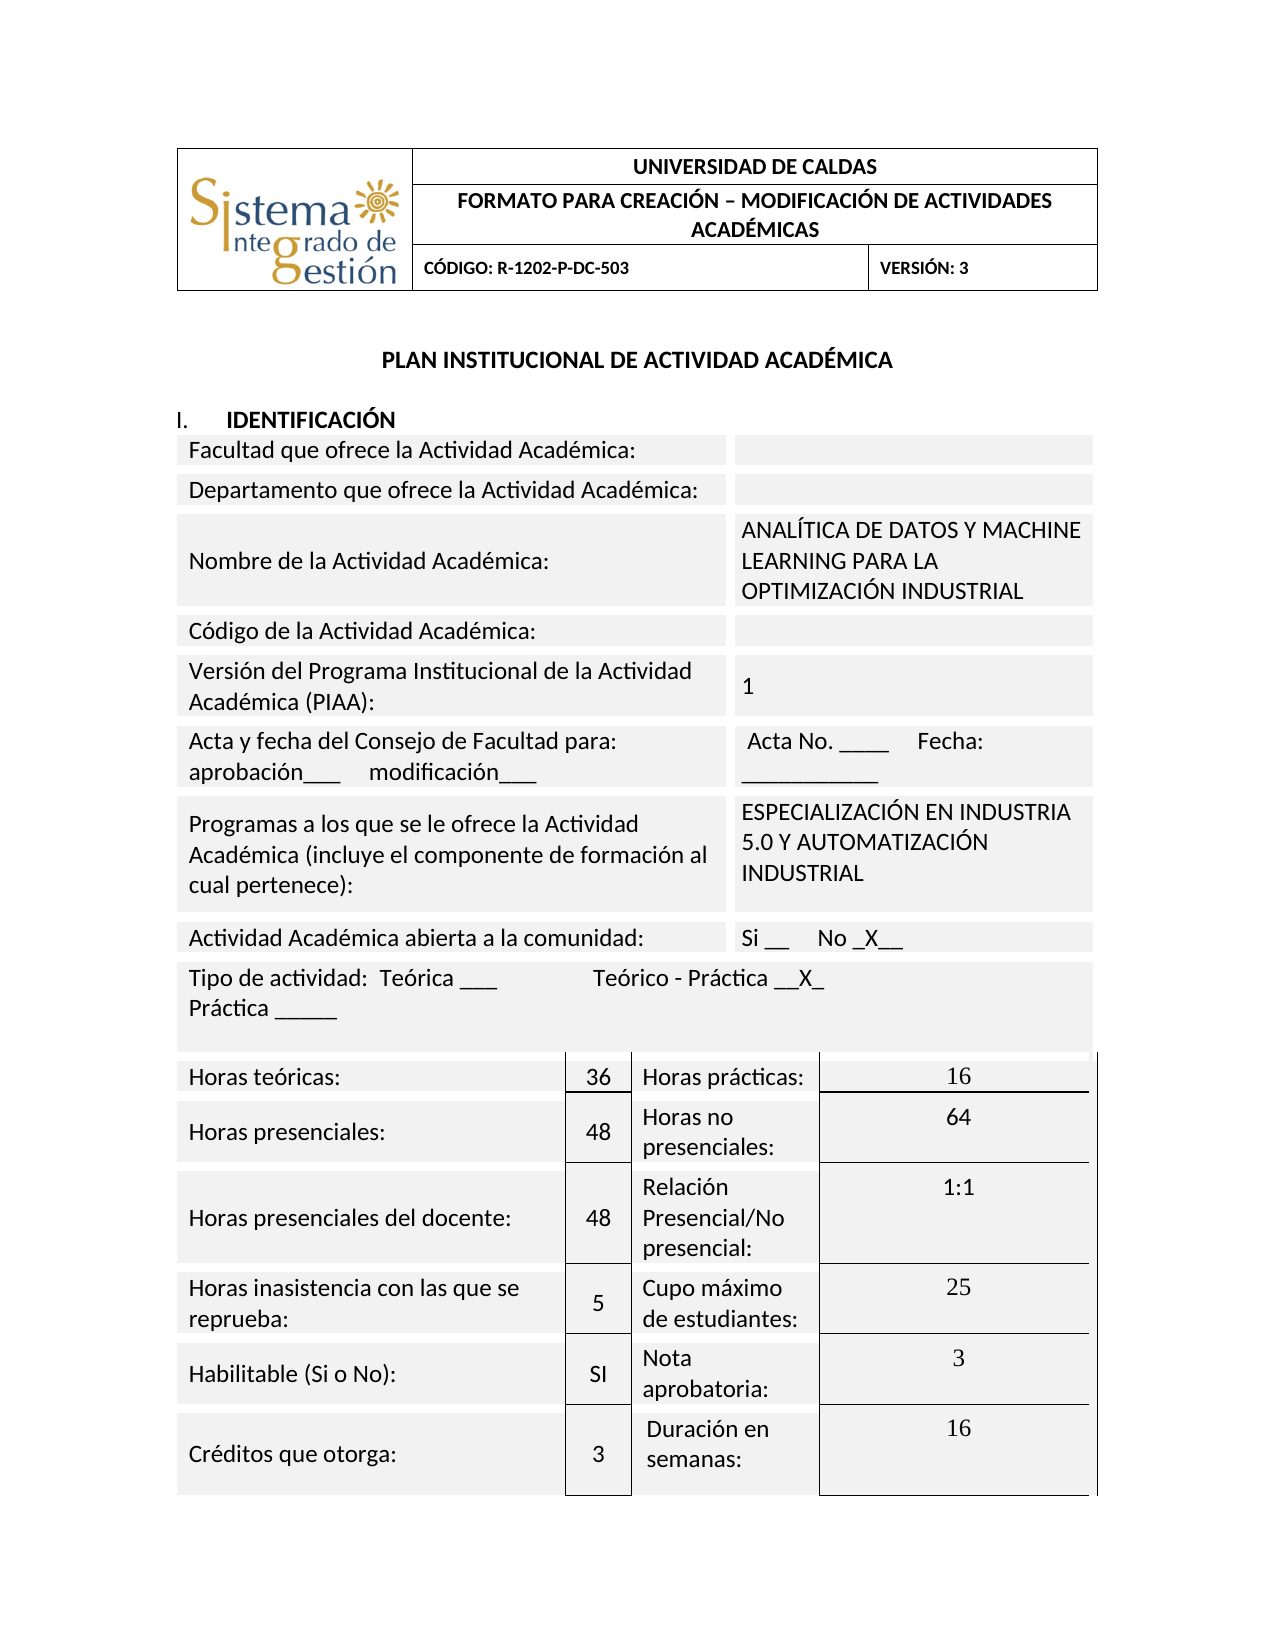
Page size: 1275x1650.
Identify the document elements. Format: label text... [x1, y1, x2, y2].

table_cell [735, 615, 1093, 646]
table_cell 1:1 [820, 1162, 1097, 1263]
table_cell Nota aprobatoria: [632, 1343, 819, 1404]
table_cell Acta y fecha del Consejo de Facultad para: aprobación___ modificación___ [177, 726, 726, 787]
table_cell Departamento que ofrece la Actividad Académica: [177, 474, 726, 505]
table_cell Relación Presencial/No presencial: [632, 1171, 819, 1263]
table_cell VERSIÓN: 3 [869, 245, 1097, 290]
table_cell Tipo de actividad: Teórica ___ Teórico - Práctica __X_ Práctica _____ [177, 962, 1093, 1052]
table_cell Horas inasistencia con las que se reprueba: [177, 1272, 565, 1333]
table_cell Horas presenciales: [177, 1101, 565, 1162]
table_cell Habilitable (Si o No): [177, 1343, 565, 1404]
table_cell 5 [566, 1264, 631, 1333]
table_cell Código de la Actividad Académica: [177, 615, 726, 646]
table_cell FORMATO PARA CREACIÓN – MODIFICACIÓN DE ACTIVIDADES ACADÉMICAS [413, 185, 1097, 244]
text PLAN INSTITUCIONAL DE ACTIVIDAD ACADÉMICA [177, 345, 1098, 375]
table_cell [735, 435, 1093, 465]
table_header IDENTIFICACIÓN [177, 404, 1098, 434]
table_cell Nombre de la Actividad Académica: [177, 514, 726, 606]
table_cell ANALÍTICA DE DATOS Y MACHINE LEARNING PARA LA OPTIMIZACIÓN INDUSTRIAL [735, 514, 1093, 606]
table_header [178, 149, 412, 290]
table_cell Cupo máximo de estudiantes: [632, 1272, 819, 1333]
table_cell 16 [820, 1404, 1097, 1495]
table_cell Programas a los que se le ofrece la Actividad Académica (incluye el componente de formación al cual pertenece): [177, 796, 726, 912]
table_cell SI [566, 1334, 631, 1404]
table_cell Actividad Académica abierta a la comunidad: [177, 922, 726, 952]
table_cell 3 [566, 1405, 631, 1495]
table_cell Horas no presenciales: [632, 1101, 819, 1162]
picture [188, 177, 402, 290]
table_cell Horas prácticas: [632, 1061, 819, 1091]
table_cell 16 [820, 1052, 1097, 1091]
table_cell 3 [820, 1333, 1097, 1404]
table_cell Créditos que otorga: [177, 1413, 565, 1495]
table_cell 36 [566, 1061, 631, 1091]
table_cell [735, 474, 1093, 505]
table_cell Horas presenciales del docente: [177, 1171, 565, 1263]
table_cell 48 [566, 1093, 631, 1162]
table_cell Si __ No _X__ [735, 922, 1093, 952]
table_cell Facultad que ofrece la Actividad Académica: [177, 435, 726, 465]
table_cell Acta No. ____ Fecha: ___________ [735, 726, 1093, 787]
table_cell Versión del Programa Institucional de la Actividad Académica (PIAA): [177, 655, 726, 716]
table_cell 48 [566, 1163, 631, 1263]
table_cell 64 [820, 1091, 1097, 1162]
table_cell 1 [735, 655, 1093, 716]
table_cell Duración en semanas: [632, 1413, 819, 1495]
table_cell Horas teóricas: [177, 1061, 565, 1091]
table_cell ESPECIALIZACIÓN EN INDUSTRIA 5.0 Y AUTOMATIZACIÓN INDUSTRIAL [735, 796, 1093, 912]
table_cell 25 [820, 1263, 1097, 1333]
table_cell CÓDIGO: R-1202-P-DC-503 [413, 245, 868, 290]
table_header UNIVERSIDAD DE CALDAS [413, 149, 1097, 184]
